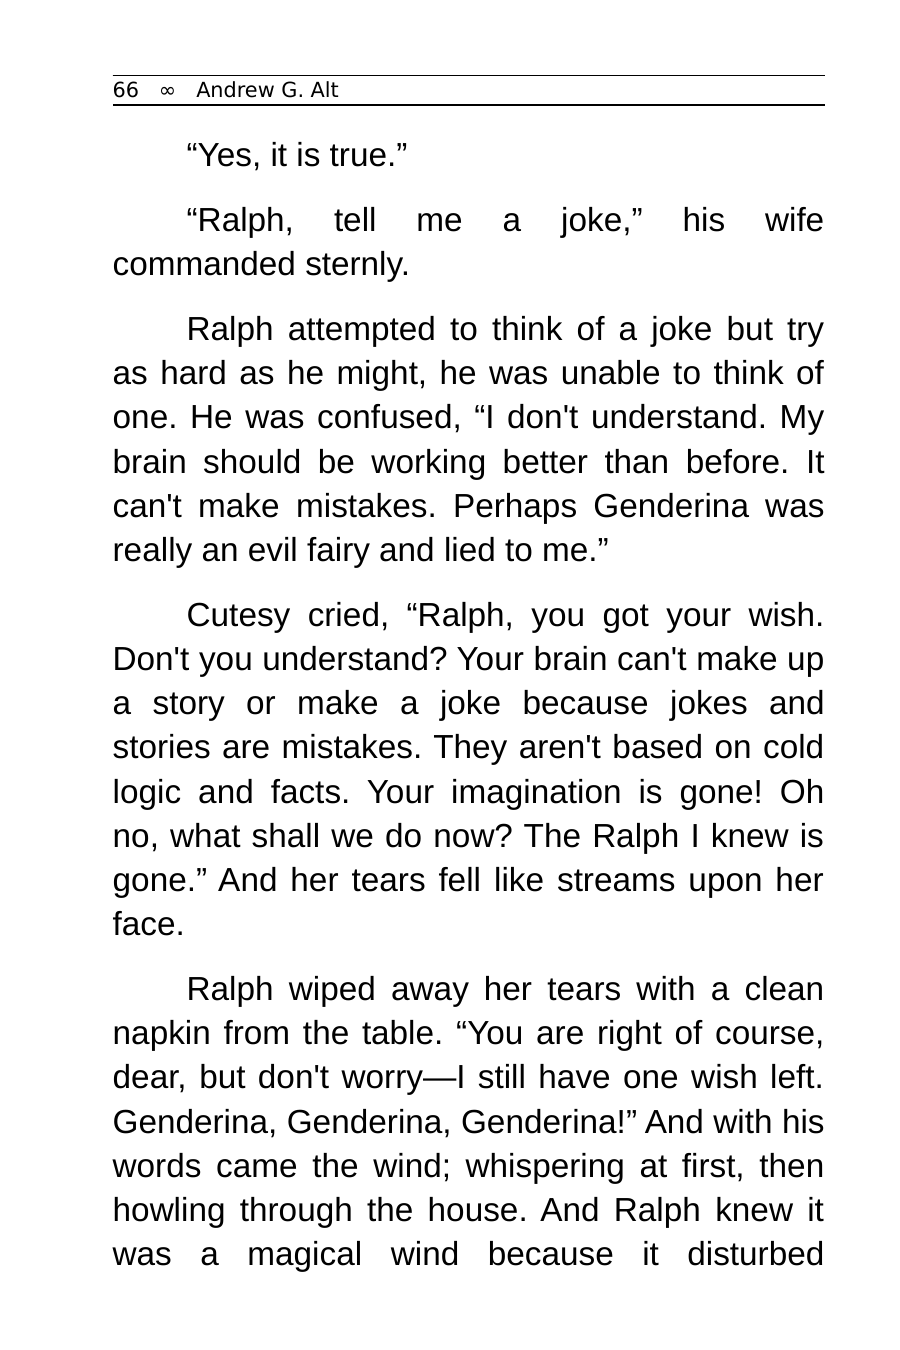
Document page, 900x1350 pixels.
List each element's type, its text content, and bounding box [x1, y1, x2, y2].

text Ralph attempted to think of a joke but try as hard as he might, he was unable to think of one. He was confused, “I don't understand. My brain should be working better than before. It can't make mistakes. Perhaps Genderina was really an evil fairy and lied to me.” [112, 309, 825, 568]
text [112, 969, 825, 1273]
text “Ralph, tell me a joke,” his wife commanded sternly. [112, 200, 825, 283]
text “Yes, it is true.” [112, 135, 825, 173]
text Cutesy cried, “Ralph, you got your wish. Don't you understand? Your brain can't make up a story or make a joke because jokes and stories are mistakes. They aren't based on cold logic and facts. Your imagination is gone! Oh no, what shall we do now? The Ralph I knew is gone.” And her tears fell like streams upon her face. [112, 595, 825, 943]
